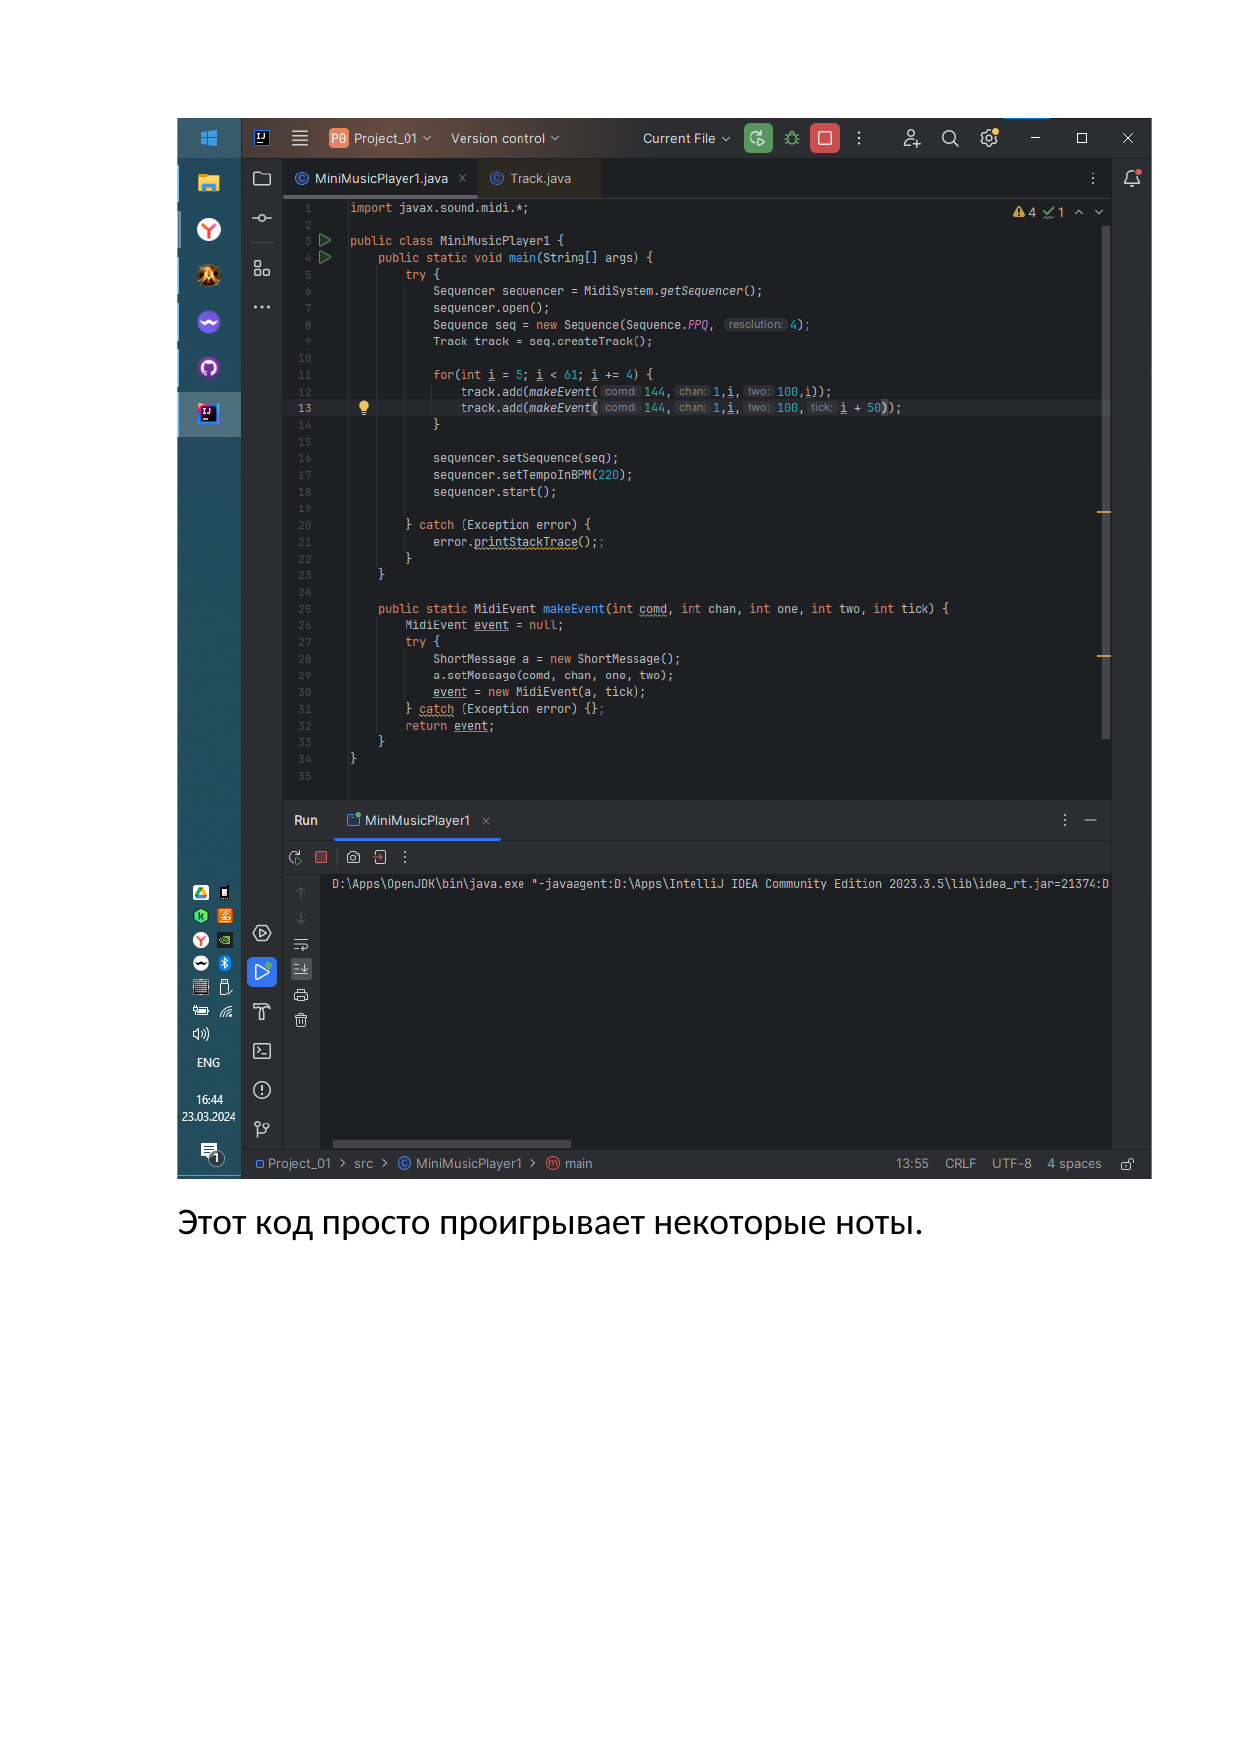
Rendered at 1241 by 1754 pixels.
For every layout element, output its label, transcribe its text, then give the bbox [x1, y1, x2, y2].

text Этот код просто проигрывает некоторые ноты. [177, 1198, 1152, 1244]
picture [177, 118, 1152, 1179]
